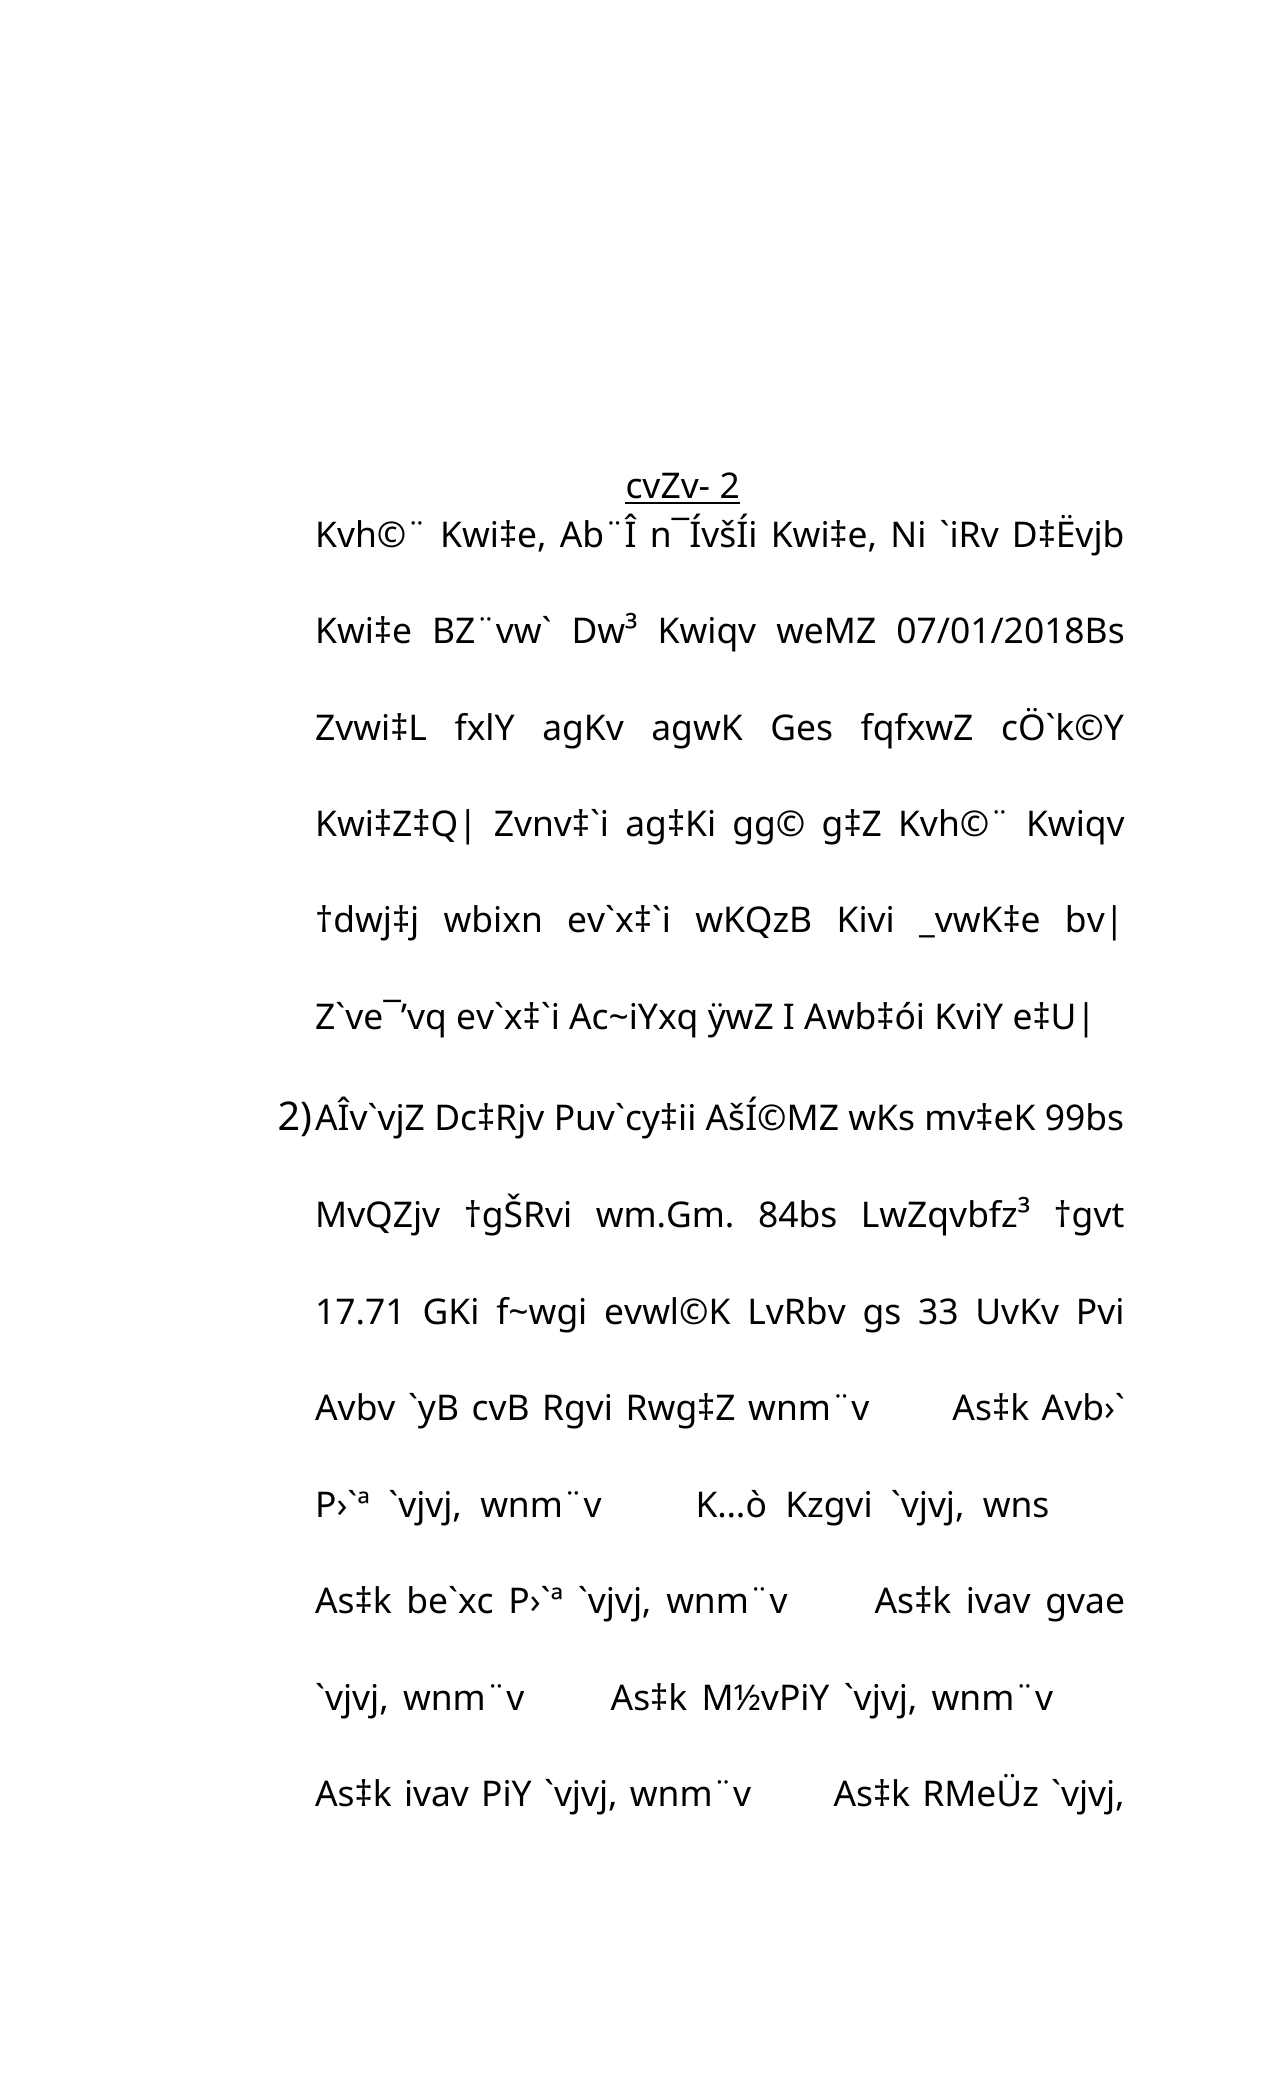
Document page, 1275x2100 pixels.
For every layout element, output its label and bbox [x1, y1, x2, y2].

list [277, 1088, 1125, 1817]
list [277, 509, 1125, 1039]
